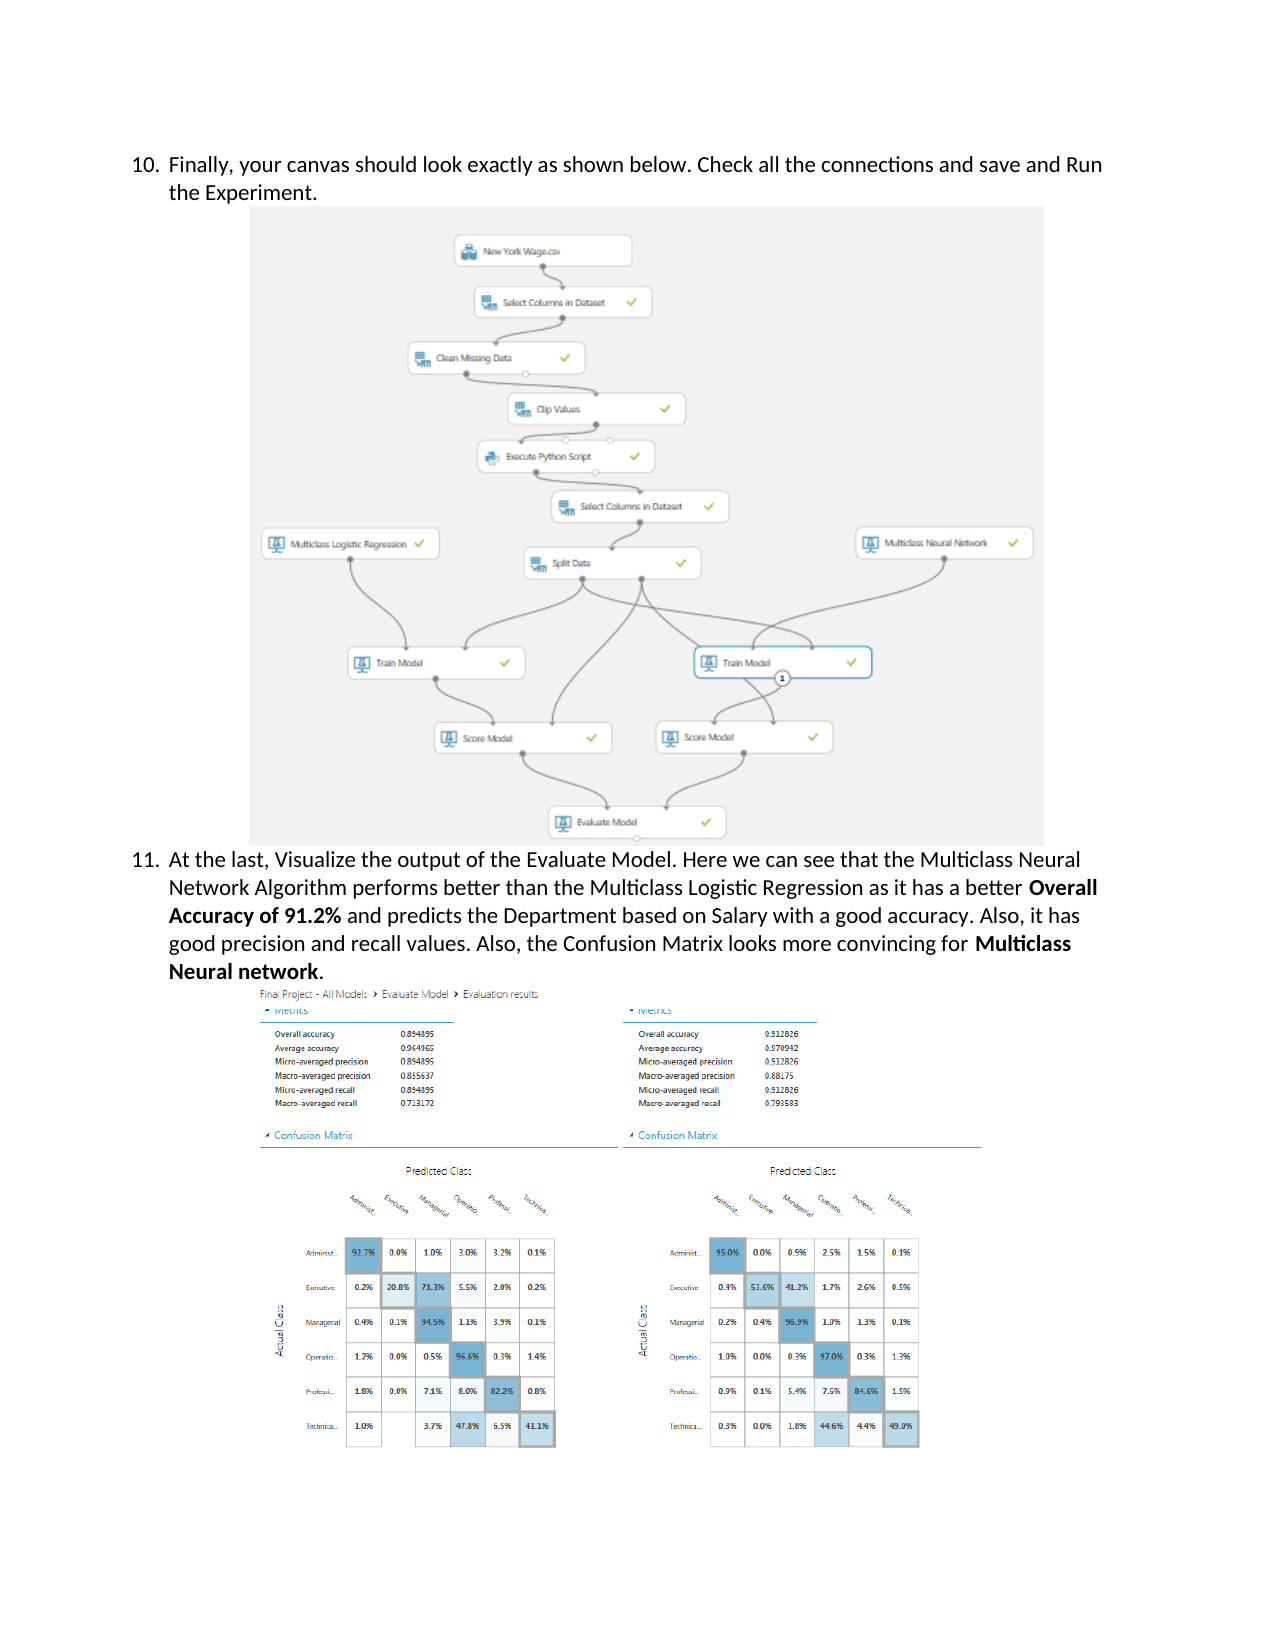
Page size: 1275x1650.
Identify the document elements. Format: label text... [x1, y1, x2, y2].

picture [249, 206, 1045, 846]
list Finally, your canvas should look exactly as shown below. Check all the connections and save and Run the Experiment. [131, 150, 1125, 206]
picture [255, 985, 982, 1455]
list At the last, Visualize the output of the Evaluate Model. Here we can see that the Multiclass Neural Network Algorithm performs better than the Multiclass Logistic Regression as it has a better Overall Accuracy of 91.2% and predicts the Department based on Salary with a good accuracy. Also, it has good precision and recall values. Also, the Confusion Matrix looks more convincing for Multiclass Neural network. [131, 845, 1125, 985]
